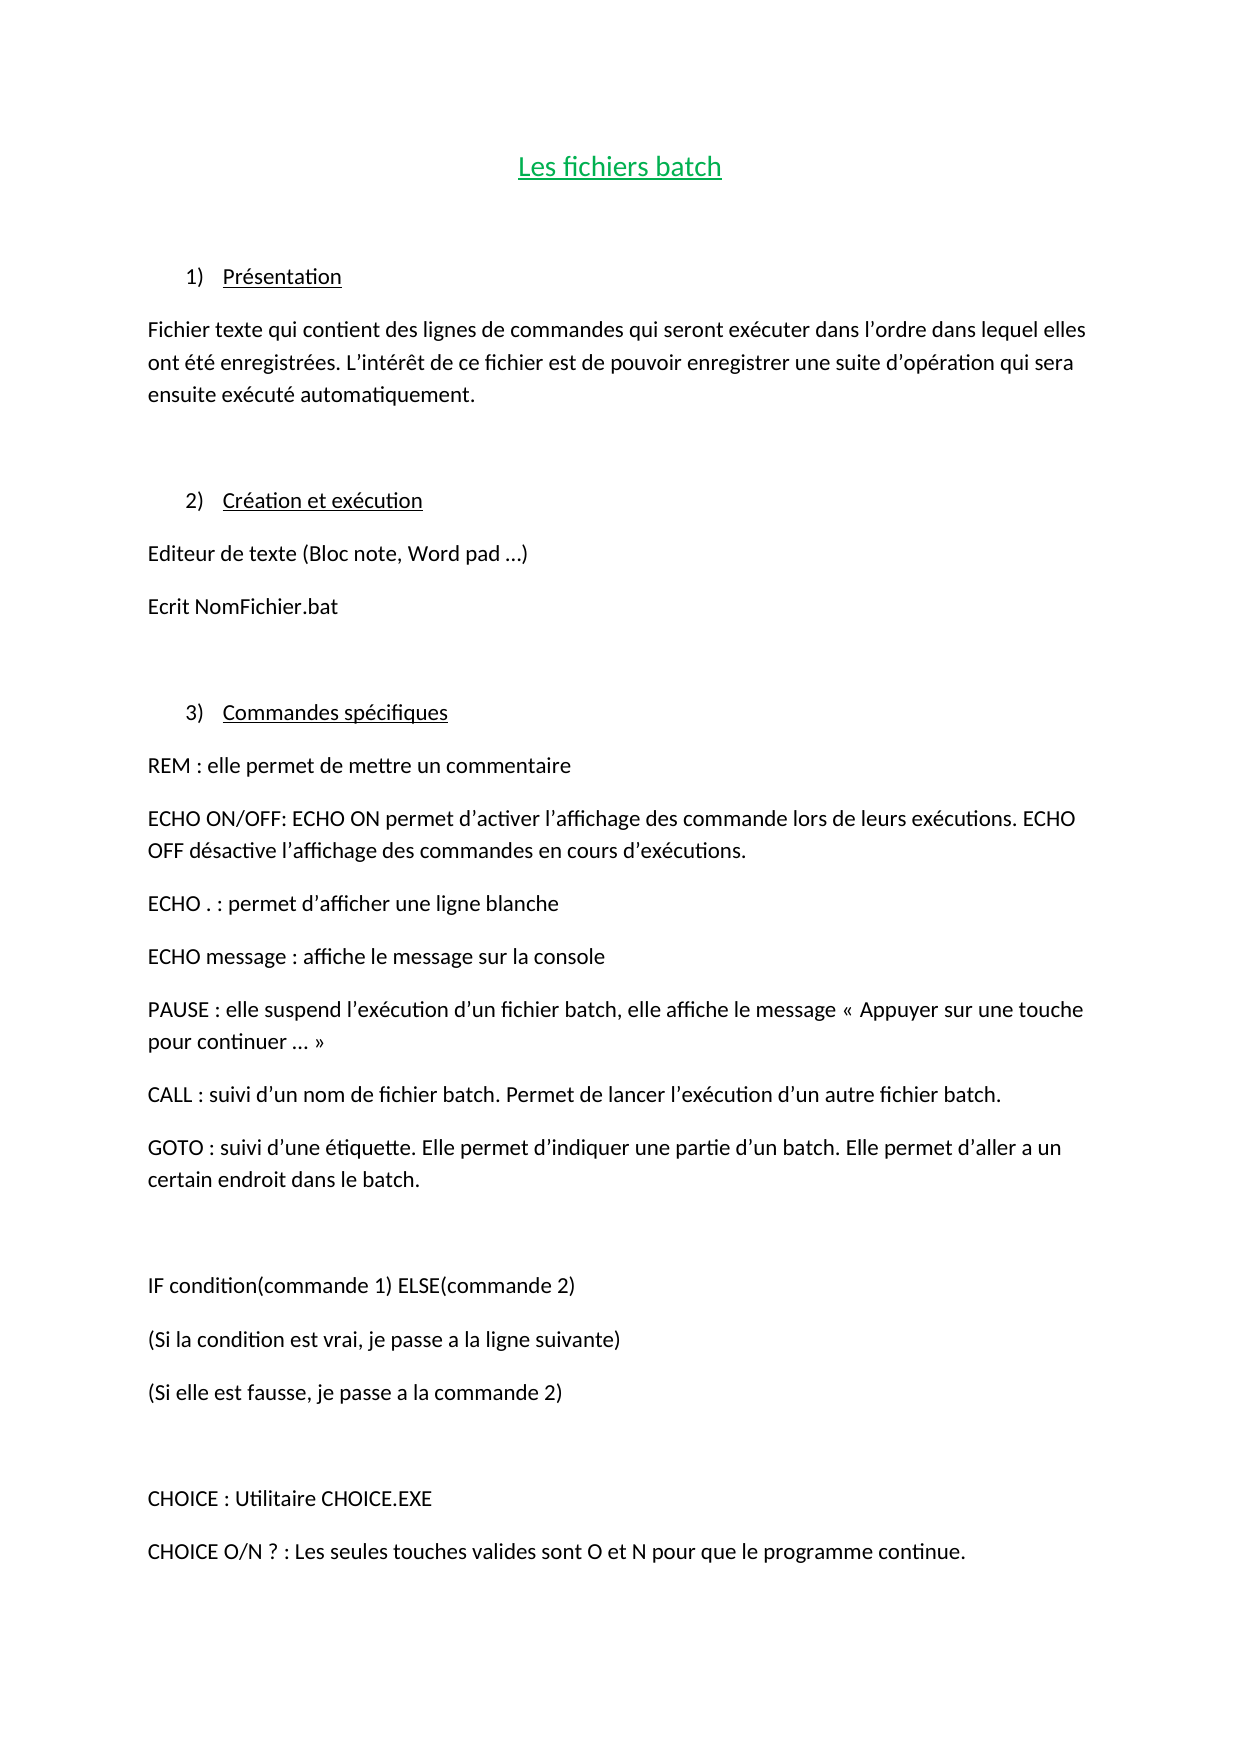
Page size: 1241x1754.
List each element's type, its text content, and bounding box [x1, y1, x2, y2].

text IF condition(commande 1) ELSE(commande 2) [148, 1272, 1093, 1300]
text REM : elle permet de mettre un commentaire [148, 751, 1093, 779]
text (Si elle est fausse, je passe a la commande 2) [148, 1378, 1093, 1406]
text CALL : suivi d’un nom de fichier batch. Permet de lancer l’exécution d’un autre fichier batch. [148, 1080, 1093, 1108]
text CHOICE : Utilitaire CHOICE.EXE [148, 1484, 1093, 1512]
list Création et exécution [185, 486, 1093, 514]
list Présentation [185, 262, 1093, 290]
text CHOICE O/N ? : Les seules touches valides sont O et N pour que le programme continue. [148, 1537, 1093, 1565]
text (Si la condition est vrai, je passe a la ligne suivante) [148, 1325, 1093, 1353]
text Fichier texte qui contient des lignes de commandes qui seront exécuter dans l’ordre dans lequel elles ont été enregistrées. L’intérêt de ce fichier est de pouvoir enregistrer une suite d’opération qui sera ensuite exécuté automatiquement. [148, 315, 1093, 408]
list Commandes spécifiques [185, 698, 1093, 726]
text Editeur de texte (Bloc note, Word pad …) [148, 539, 1093, 567]
text ECHO message : affiche le message sur la console [148, 942, 1093, 970]
text ECHO ON/OFF: ECHO ON permet d’activer l’affichage des commande lors de leurs exécutions. ECHO OFF désactive l’affichage des commandes en cours d’exécutions. [148, 804, 1093, 864]
text Ecrit NomFichier.bat [148, 592, 1093, 620]
text ECHO . : permet d’afficher une ligne blanche [148, 889, 1093, 917]
text PAUSE : elle suspend l’exécution d’un fichier batch, elle affiche le message « Appuyer sur une touche pour continuer … » [148, 995, 1093, 1055]
text Les fichiers batch [148, 148, 1093, 183]
text GOTO : suivi d’une étiquette. Elle permet d’indiquer une partie d’un batch. Elle permet d’aller a un certain endroit dans le batch. [148, 1133, 1093, 1194]
